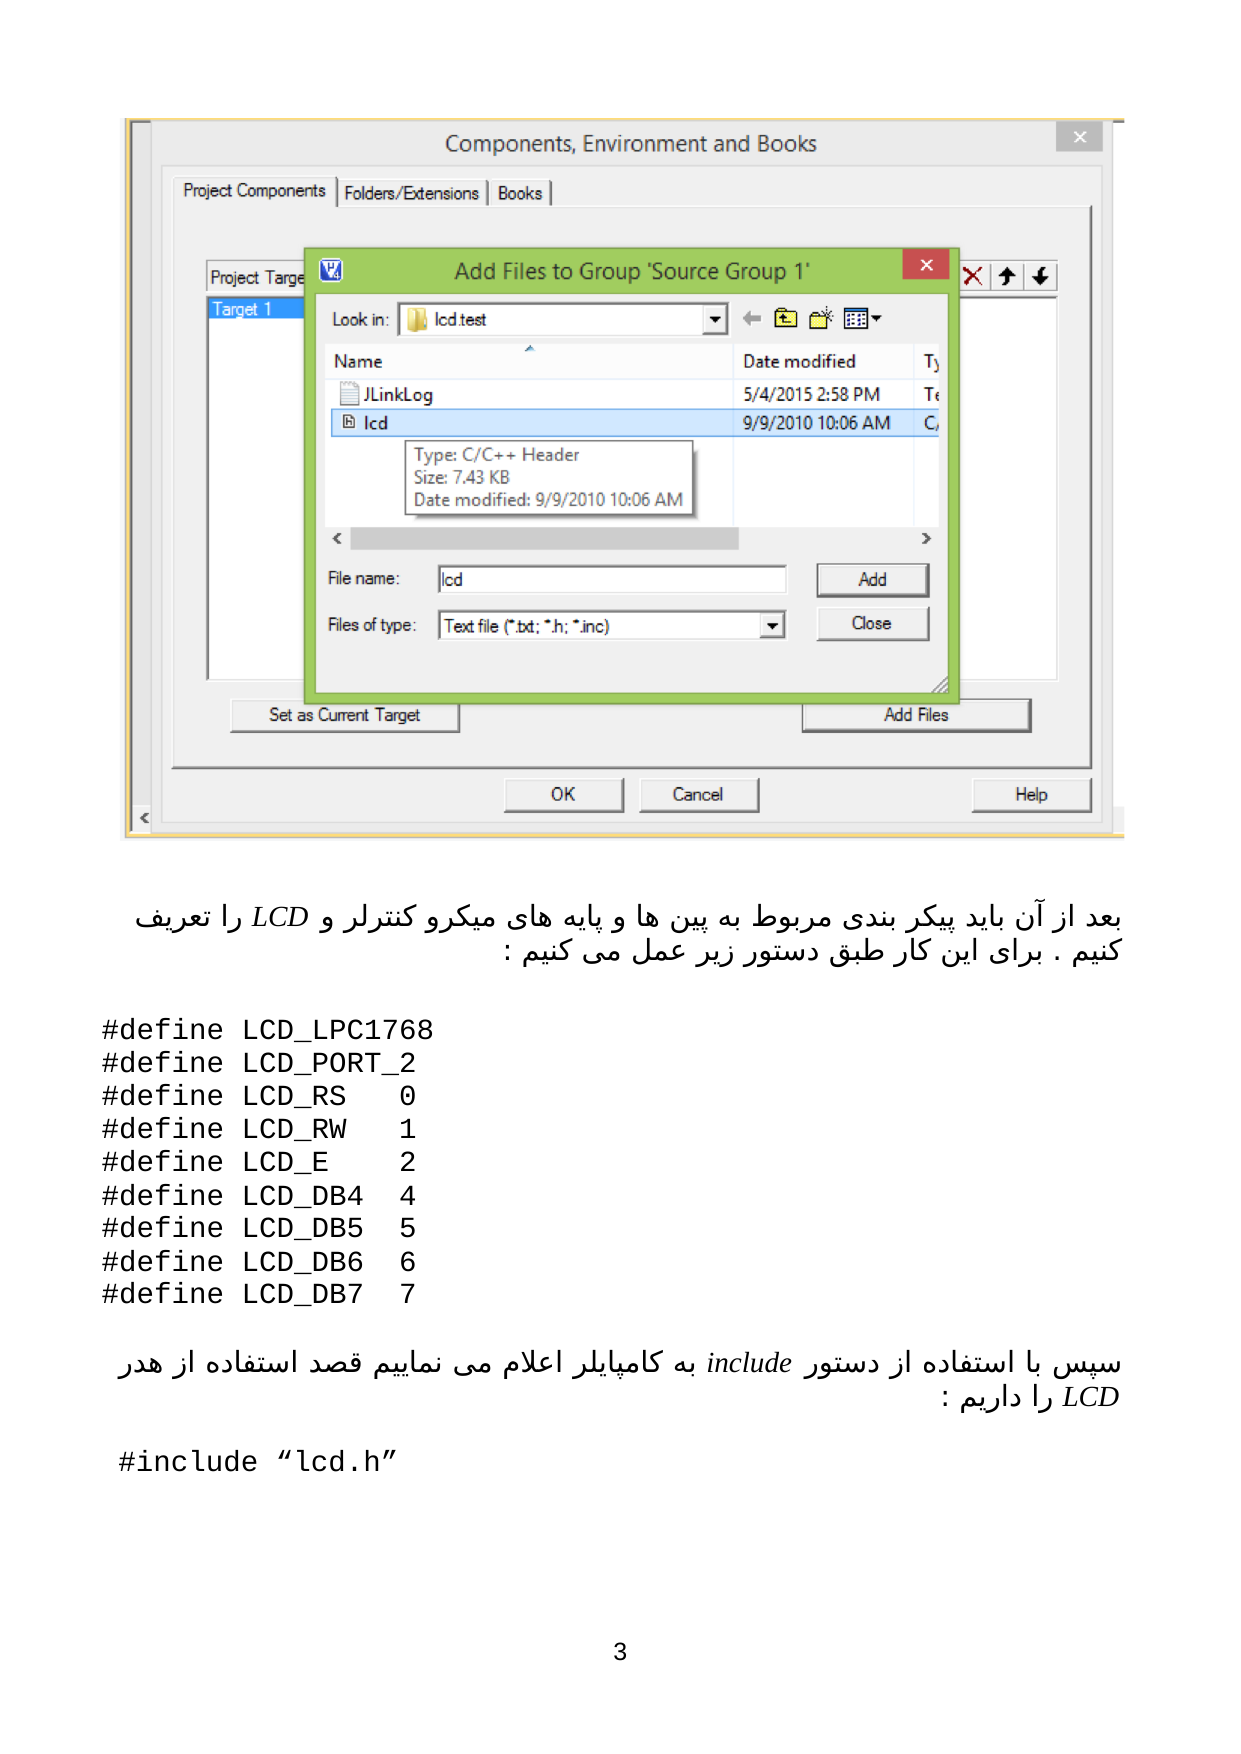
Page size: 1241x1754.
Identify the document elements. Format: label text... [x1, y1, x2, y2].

text #include “lcd.h” [118, 1447, 1122, 1480]
text بعد از آن باید پیکر بندی مربوط به پین ها و پایه های میکرو کنترلر و LCD را تعریف کنیم . برای این کار طبق دستور زیر عمل می کنیم : [118, 841, 1122, 967]
text سپس با استفاده از دستور include به کامپایلر اعلام می نماییم قصد استفاده از هدر LCD را داریم : [118, 967, 1122, 1413]
picture [117, 118, 1125, 841]
